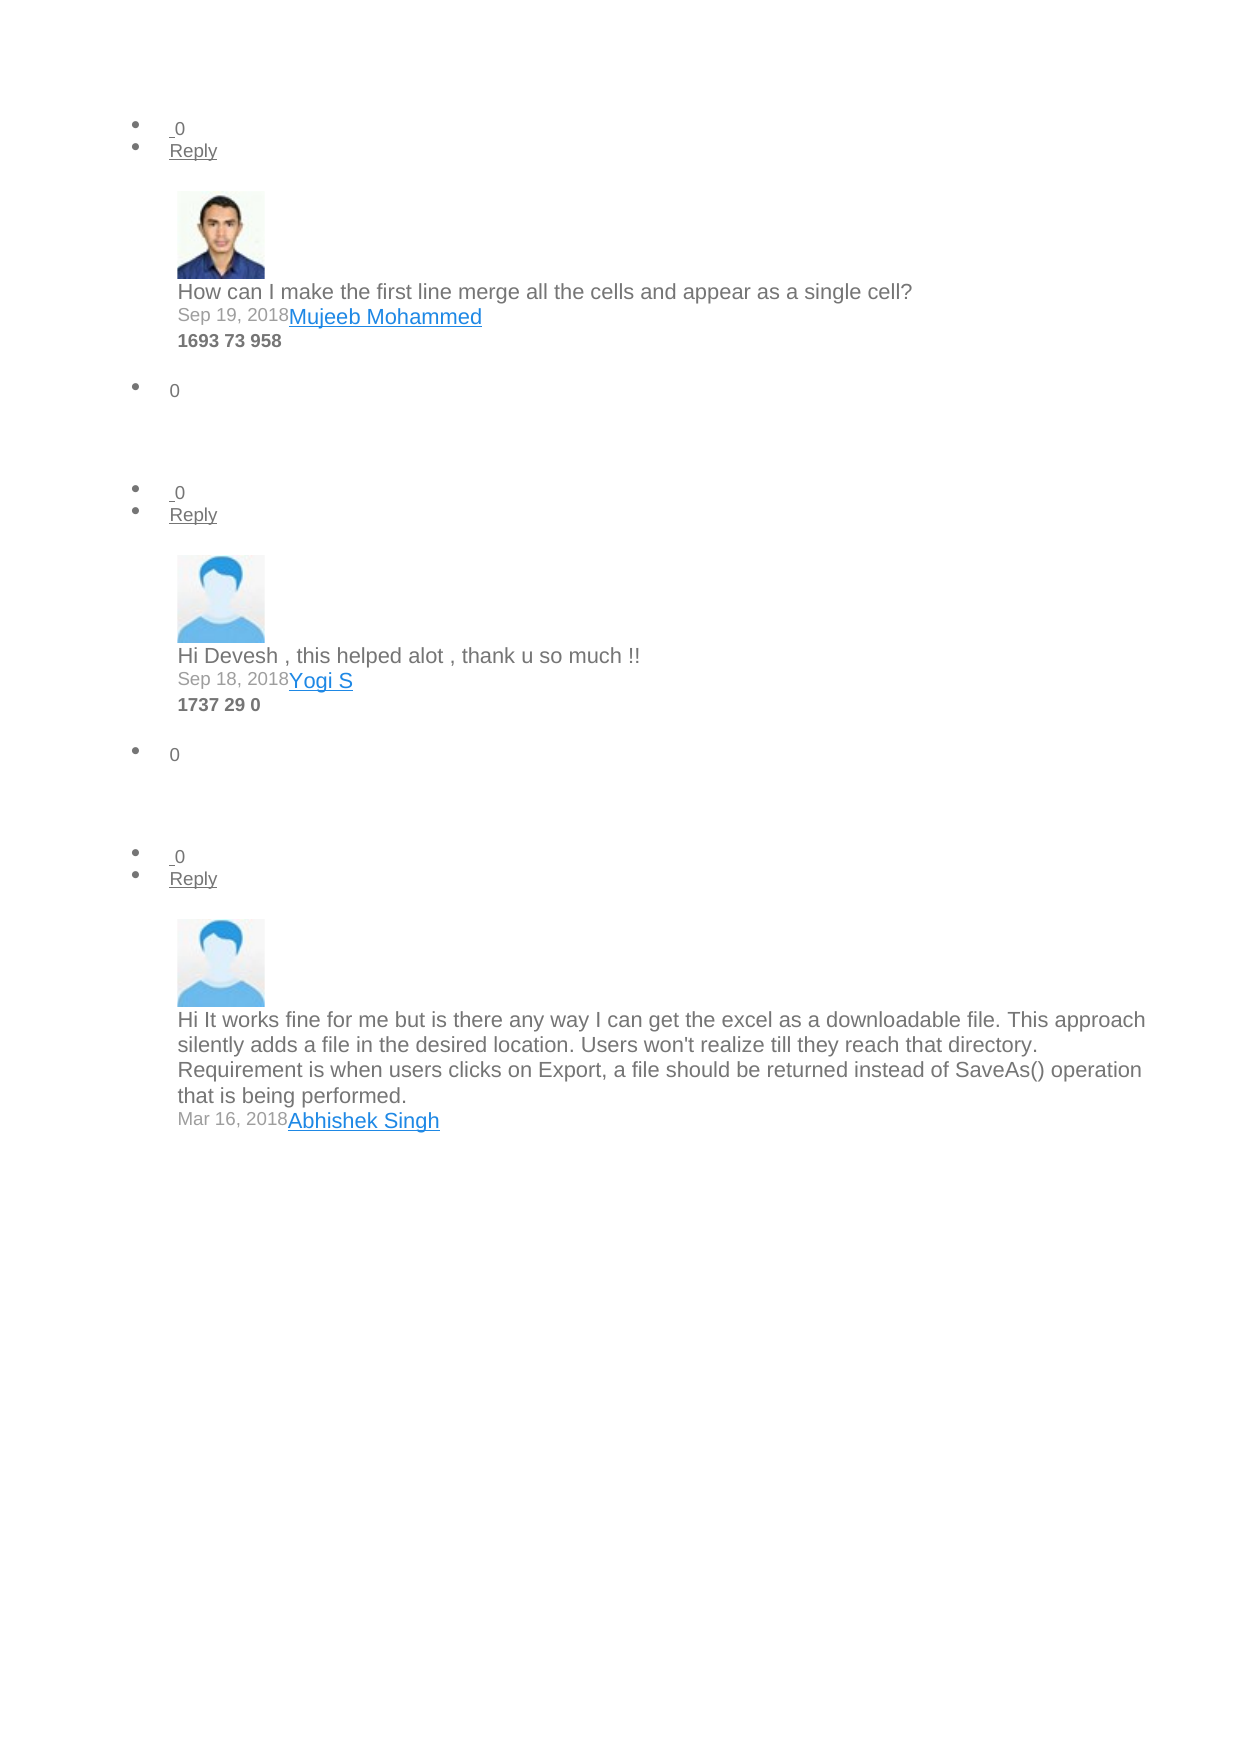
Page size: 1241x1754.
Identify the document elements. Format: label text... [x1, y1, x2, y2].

list 0 [132, 846, 1159, 868]
list Reply [132, 140, 1159, 162]
list 0 [132, 744, 1159, 766]
picture [177, 919, 265, 1007]
text Hi It works fine for me but is there any way I can get the excel as a downloadable file. This approach silently adds a file in the desired location. Users won't realize till they reach that directory. Requirement is when users clicks on Export, a file should be returned instead of SaveAs() operation that is being performed. [177, 1007, 1152, 1108]
text Sep 19, 2018Mujeeb Mohammed [177, 304, 1152, 329]
text Sep 18, 2018Yogi S [177, 668, 1152, 693]
text How can I make the first line merge all the cells and appear as a single cell? [177, 279, 1152, 304]
list Reply [132, 504, 1159, 526]
text Mar 16, 2018Abhishek Singh [177, 1108, 1152, 1133]
text 1737 29 0 [177, 693, 1152, 715]
picture [177, 555, 265, 643]
list 0 [132, 118, 1159, 140]
text Hi Devesh , this helped alot , thank u so much !! [177, 643, 1152, 668]
list Reply [132, 868, 1159, 890]
picture [177, 191, 265, 279]
text 1693 73 958 [177, 329, 1152, 351]
list 0 [132, 482, 1159, 504]
list 0 [132, 380, 1159, 402]
